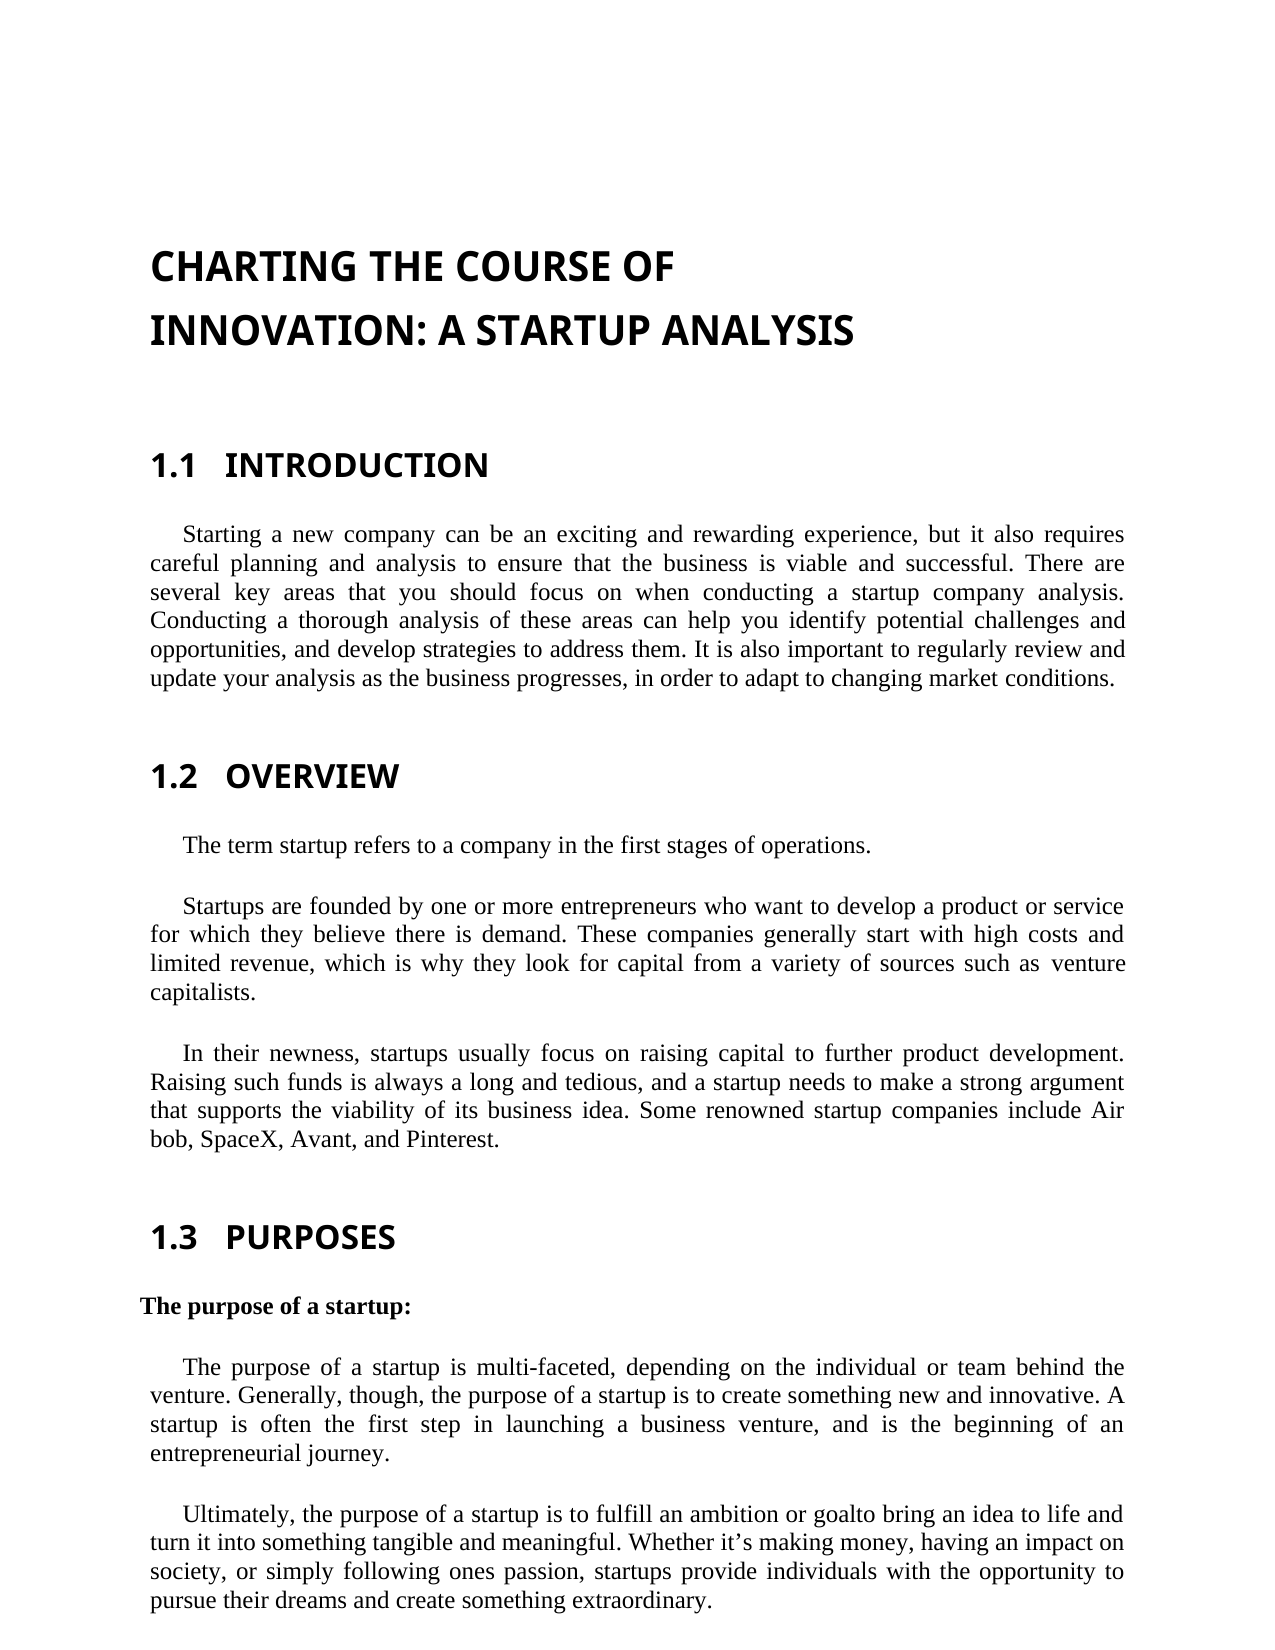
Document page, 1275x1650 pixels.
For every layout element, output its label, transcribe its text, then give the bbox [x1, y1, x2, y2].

subtitle OVERVIEW [150, 753, 1256, 798]
title CHARTING THE COURSE OF [150, 236, 1256, 293]
text Ultimately, the purpose of a startup is to fulfill an ambition or goalto bring an idea to life and turn it into something tangible and meaningful. Whether it’s making money, having an impact on society, or simply following ones passion, startups provide individuals with the opportunity to pursue their dreams and create something extraordinary. [150, 1499, 1126, 1614]
subtitle PURPOSES [150, 1214, 1256, 1259]
text The purpose of a startup: [139, 1291, 1126, 1320]
text The purpose of a startup is multi-faceted, depending on the individual or team behind the venture. Generally, though, the purpose of a startup is to create something new and innovative. A startup is often the first step in launching a business venture, and is the beginning of an entrepreneurial journey. [150, 1352, 1126, 1467]
text Starting a new company can be an exciting and rewarding experience, but it also requires careful planning and analysis to ensure that the business is viable and successful. There are several key areas that you should focus on when conducting a startup company analysis. Conducting a thorough analysis of these areas can help you identify potential challenges and opportunities, and develop strategies to address them. It is also important to regularly review and update your analysis as the business progresses, in order to adapt to changing market conditions. [150, 519, 1126, 692]
text The term startup refers to a company in the first stages of operations. [150, 830, 1126, 859]
title INNOVATION: A STARTUP ANALYSIS [150, 301, 1256, 357]
subtitle INTRODUCTION [150, 442, 1256, 487]
text Startups are founded by one or more entrepreneurs who want to develop a product or service for which they believe there is demand. These companies generally start with high costs and limited revenue, which is why they look for capital from a variety of sources such as venture capitalists. [150, 891, 1126, 1006]
text In their newness, startups usually focus on raising capital to further product development. Raising such funds is always a long and tedious, and a startup needs to make a strong argument that supports the viability of its business idea. Some renowned startup companies include Air bob, SpaceX, Avant, and Pinterest. [150, 1038, 1126, 1153]
